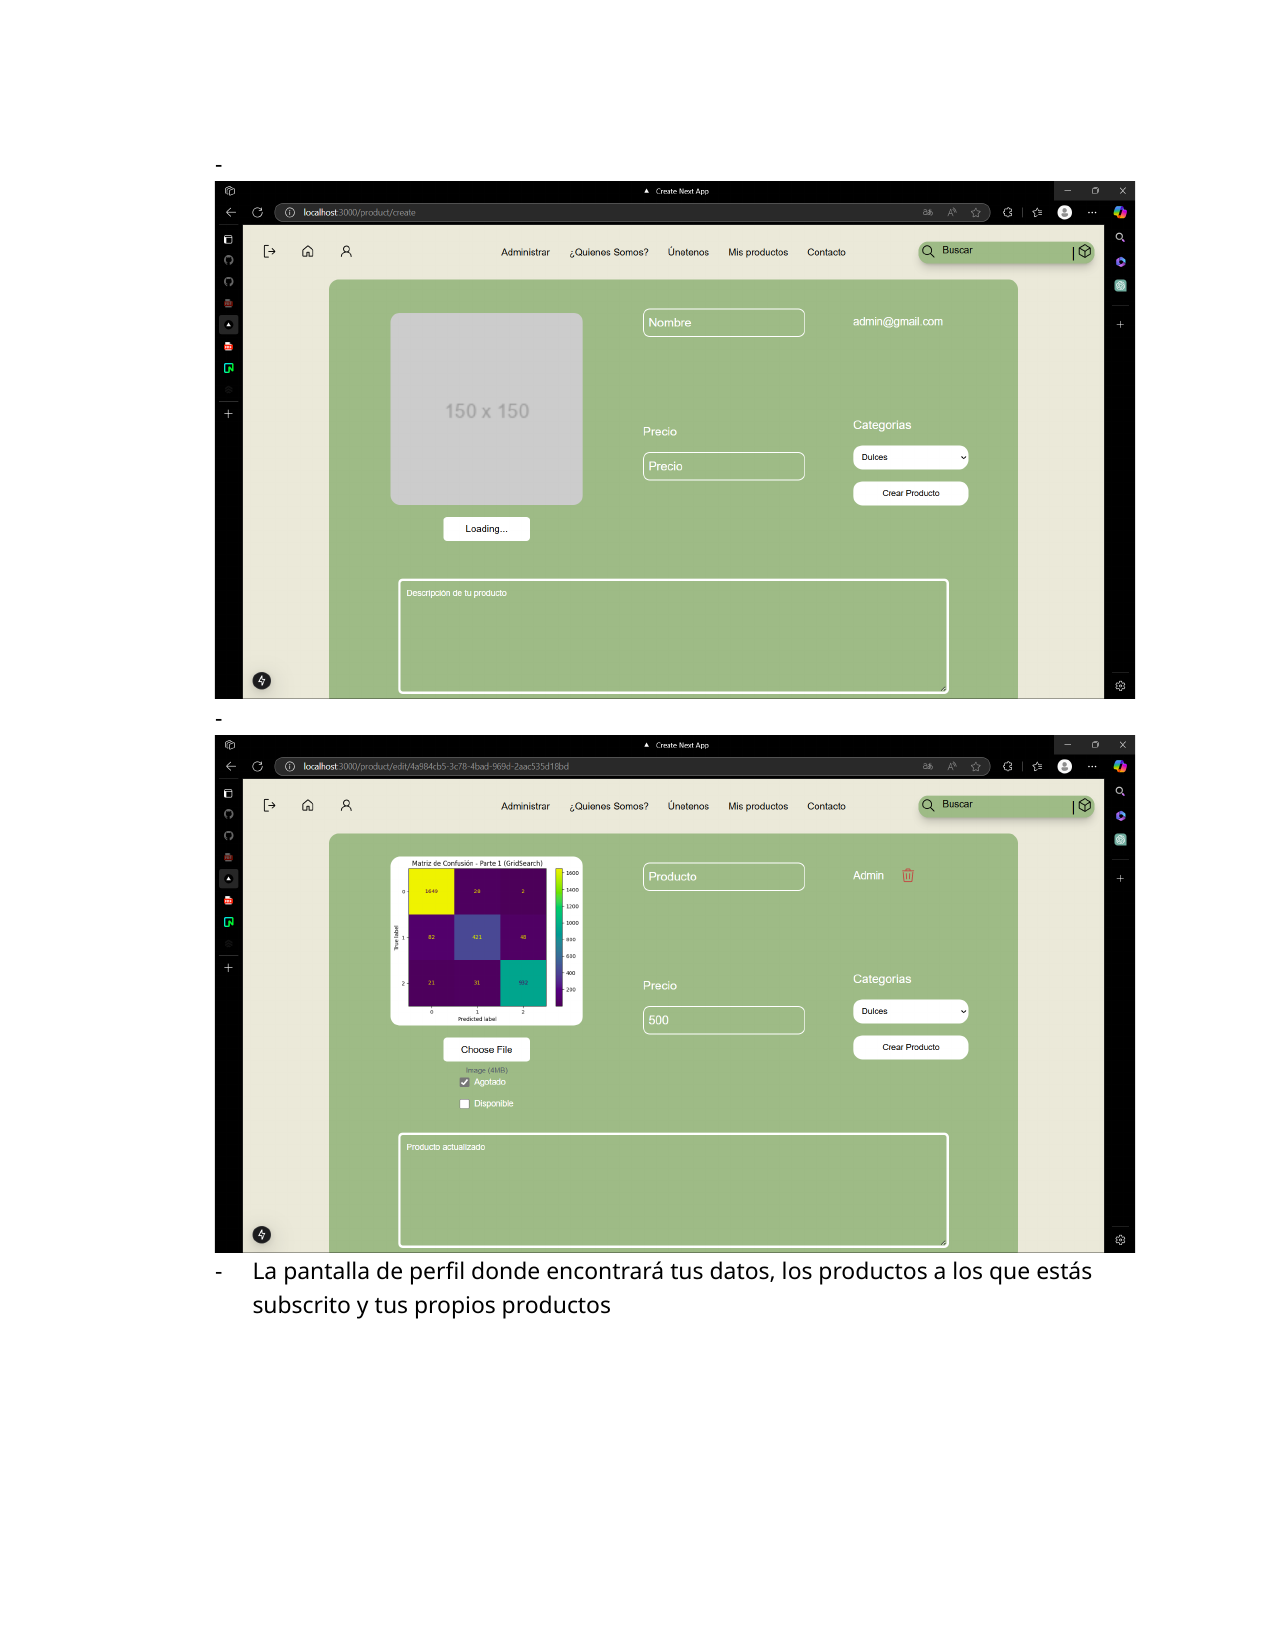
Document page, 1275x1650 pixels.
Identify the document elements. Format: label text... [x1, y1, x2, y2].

list La pantalla de perfil donde encontrará tus datos, los productos a los que estás subscrito y tus propios productos [215, 1255, 1098, 1320]
picture [214, 735, 1136, 1253]
picture [214, 181, 1136, 699]
